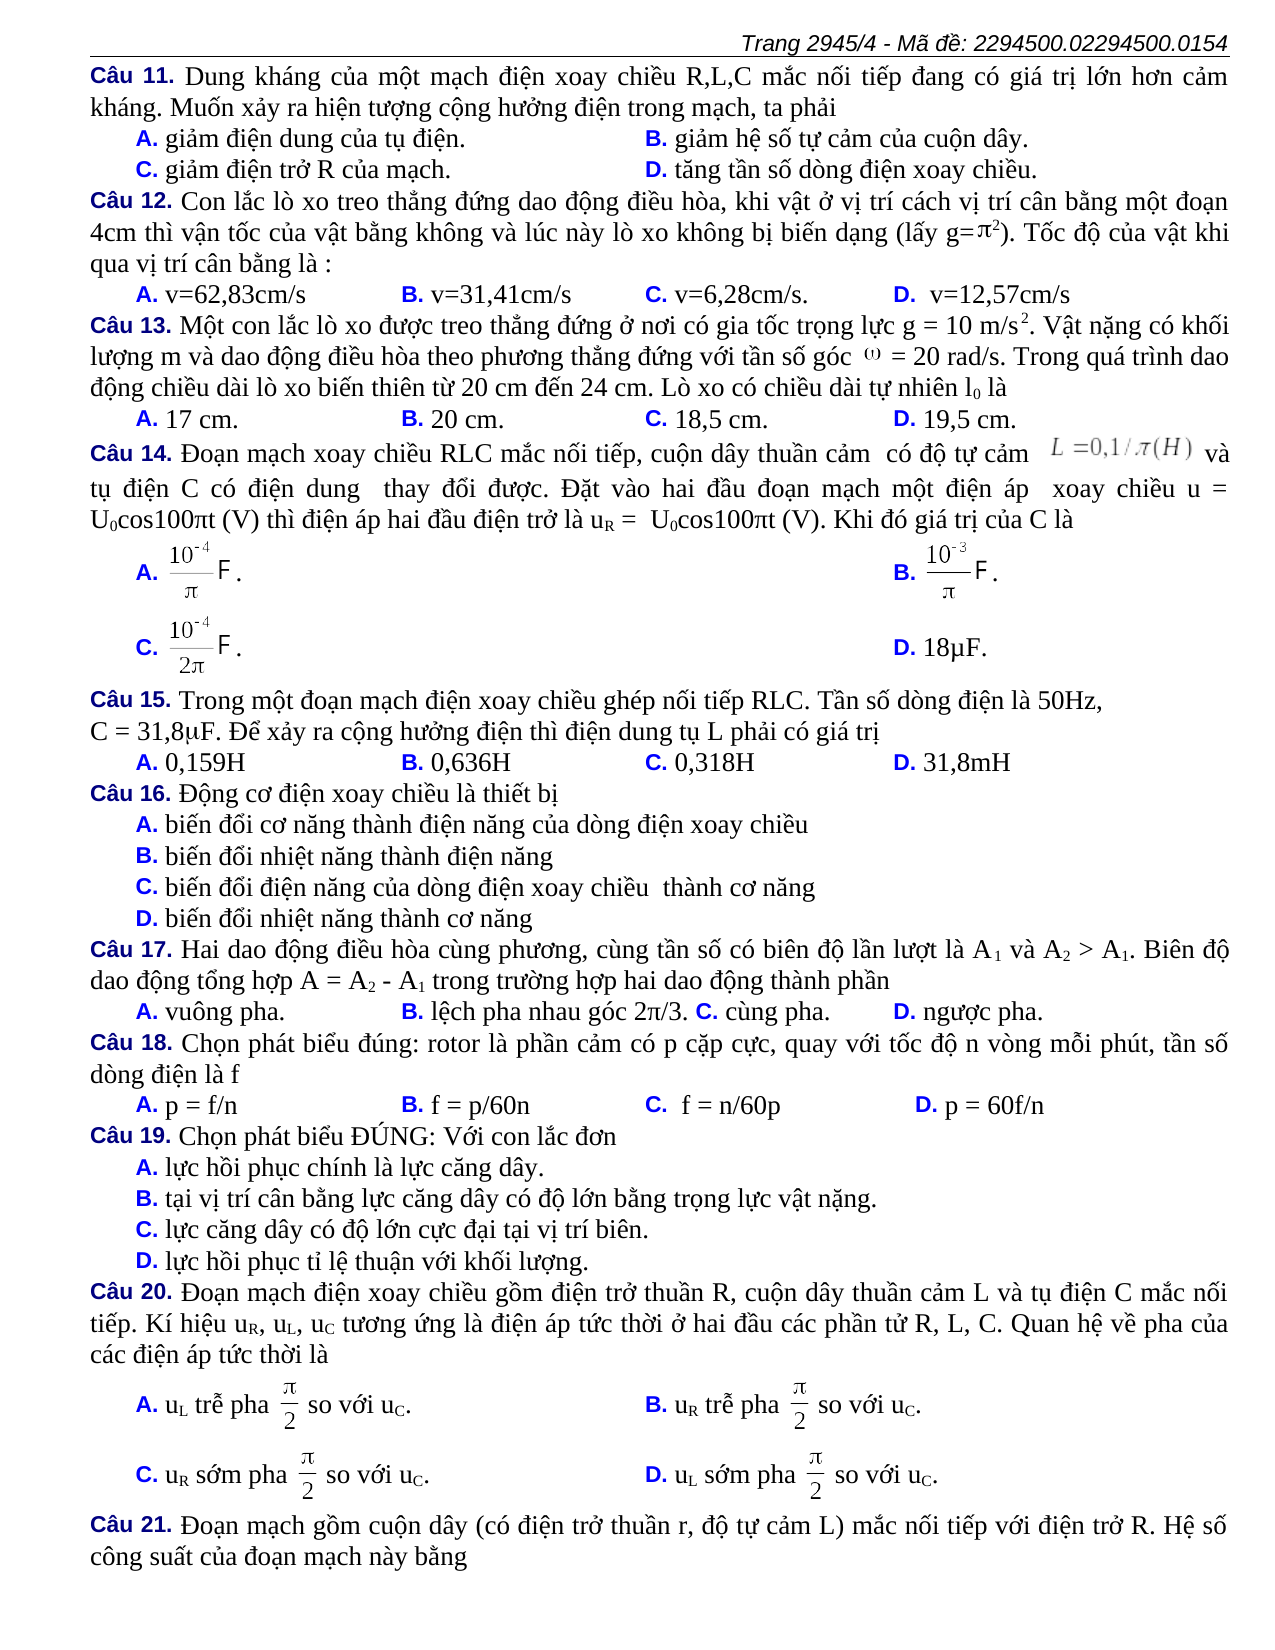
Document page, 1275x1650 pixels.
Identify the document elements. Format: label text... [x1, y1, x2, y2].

text A. p = f/n B. f = p/60n C. f = n/60p D. p = 60f/n [90, 1089, 1230, 1120]
text A. biến đổi cơ năng thành điện năng của dòng điện xoay chiều [90, 809, 1230, 840]
text C. uR sớm pha so với uC. D. uL sớm pha so với uC. [90, 1439, 1230, 1509]
text C = 31,8F. Để xảy ra cộng hưởng điện thì điện dung tụ L phải có giá trị [90, 715, 1230, 746]
text Câu 19. Chọn phát biểu ĐÚNG: Với con lắc đơn [90, 1120, 1230, 1151]
text B. biến đổi nhiệt năng thành điện năng [90, 840, 1230, 871]
text Câu 11. Dung kháng của một mạch điện xoay chiều R,L,C mắc nối tiếp đang có giá trị lớn hơn cảm kháng. Muốn xảy ra hiện tượng cộng hưởng điện trong mạch, ta phải [90, 60, 1230, 122]
text C. giảm điện trở R của mạch. D. tăng tần số dòng điện xoay chiều.* [90, 153, 1230, 184]
text A. 17 cm. B. 20 cm. C. 18,5 cm. D. 19,5 cm. [90, 403, 1230, 434]
text A. uL trễ pha so với uC. B. uR trễ pha so với uC. [90, 1369, 1230, 1439]
text Câu 17. Hai dao động điều hòa cùng phương, cùng tần số có biên độ lần lượt là A1 và A2 > A1. Biên độ dao động tổng hợp A = A2 - A1 trong trường hợp hai dao động thành phần [90, 933, 1230, 996]
text A. 0,159H B. 0,636H C. 0,318H D. 31,8mH [90, 746, 1230, 777]
text Câu 16. Động cơ điện xoay chiều là thiết bị [90, 777, 1230, 809]
text D. lực hồi phục tỉ lệ thuận với khối lượng. [90, 1245, 1230, 1276]
text C. lực căng dây có độ lớn cực đại tại vị trí biên. [90, 1213, 1230, 1245]
text Câu 20. Đoạn mạch điện xoay chiều gồm điện trở thuần R, cuộn dây thuần cảm L và tụ điện C mắc nối tiếp. Kí hiệu uR, uL, uC tương ứng là điện áp tức thời ở hai đầu các phần tử R, L, C. Quan hệ về pha của các điện áp tức thời là [90, 1276, 1230, 1369]
text A. giảm điện dung của tụ điện. B. giảm hệ số tự cảm của cuộn dây. [90, 122, 1230, 153]
text A. lực hồi phục chính là lực căng dây. [90, 1151, 1230, 1182]
text Câu 18. Chọn phát biểu đúng: rotor là phần cảm có p cặp cực, quay với tốc độ n vòng mỗi phút, tần số dòng điện là f [90, 1027, 1230, 1089]
text B. tại vị trí cân bằng lực căng dây có độ lớn bằng trọng lực vật nặng. [90, 1182, 1230, 1213]
text A. vuông pha. B. lệch pha nhau góc 2π/3. C. cùng pha. D. ngược pha. [90, 996, 1230, 1027]
text Câu 15. Trong một đoạn mạch điện xoay chiều ghép nối tiếp RLC. Tần số dòng điện là 50Hz, [90, 684, 1230, 715]
text A. v=62,83cm/s B. v=31,41cm/s C. v=6,28cm/s. D. v=12,57cm/s [90, 278, 1230, 309]
text Câu 21. Đoạn mạch gồm cuộn dây (có điện trở thuần r, độ tự cảm L) mắc nối tiếp với điện trở R. Hệ số công suất của đoạn mạch này bằng [90, 1509, 1230, 1571]
text A. . B. . * C. . D. 18µF. [90, 535, 1230, 684]
text Câu 12. Con lắc lò xo treo thẳng đứng dao động điều hòa, khi vật ở vị trí cách vị trí cân bằng một đoạn 4cm thì vận tốc của vật bằng không và lúc này lò xo không bị biến dạng (lấy g=2). Tốc độ của vật khi qua vị trí cân bằng là : [90, 184, 1230, 278]
text C. biến đổi điện năng của dòng điện xoay chiều thành cơ năng [90, 871, 1230, 902]
text D. biến đổi nhiệt năng thành cơ năng [90, 902, 1230, 933]
text Câu 13. Một con lắc lò xo được treo thẳng đứng ở nơi có gia tốc trọng lực g = 10 m/s2. Vật nặng có khối lượng m và dao động điều hòa theo phương thẳng đứng với tần số góc = 20 rad/s. Trong quá trình dao động chiều dài lò xo biến thiên từ 20 cm đến 24 cm. Lò xo có chiều dài tự nhiên l0 là [90, 309, 1230, 403]
text Câu 14. Đoạn mạch xoay chiều RLC mắc nối tiếp, cuộn dây thuần cảm có độ tự cảm và tụ điện C có điện dung thay đổi được. Đặt vào hai đầu đoạn mạch một điện áp xoay chiều u = U0cos100πt (V) thì điện áp hai đầu điện trở là uR = U0cos100πt (V). Khi đó giá trị của C là [90, 434, 1230, 535]
